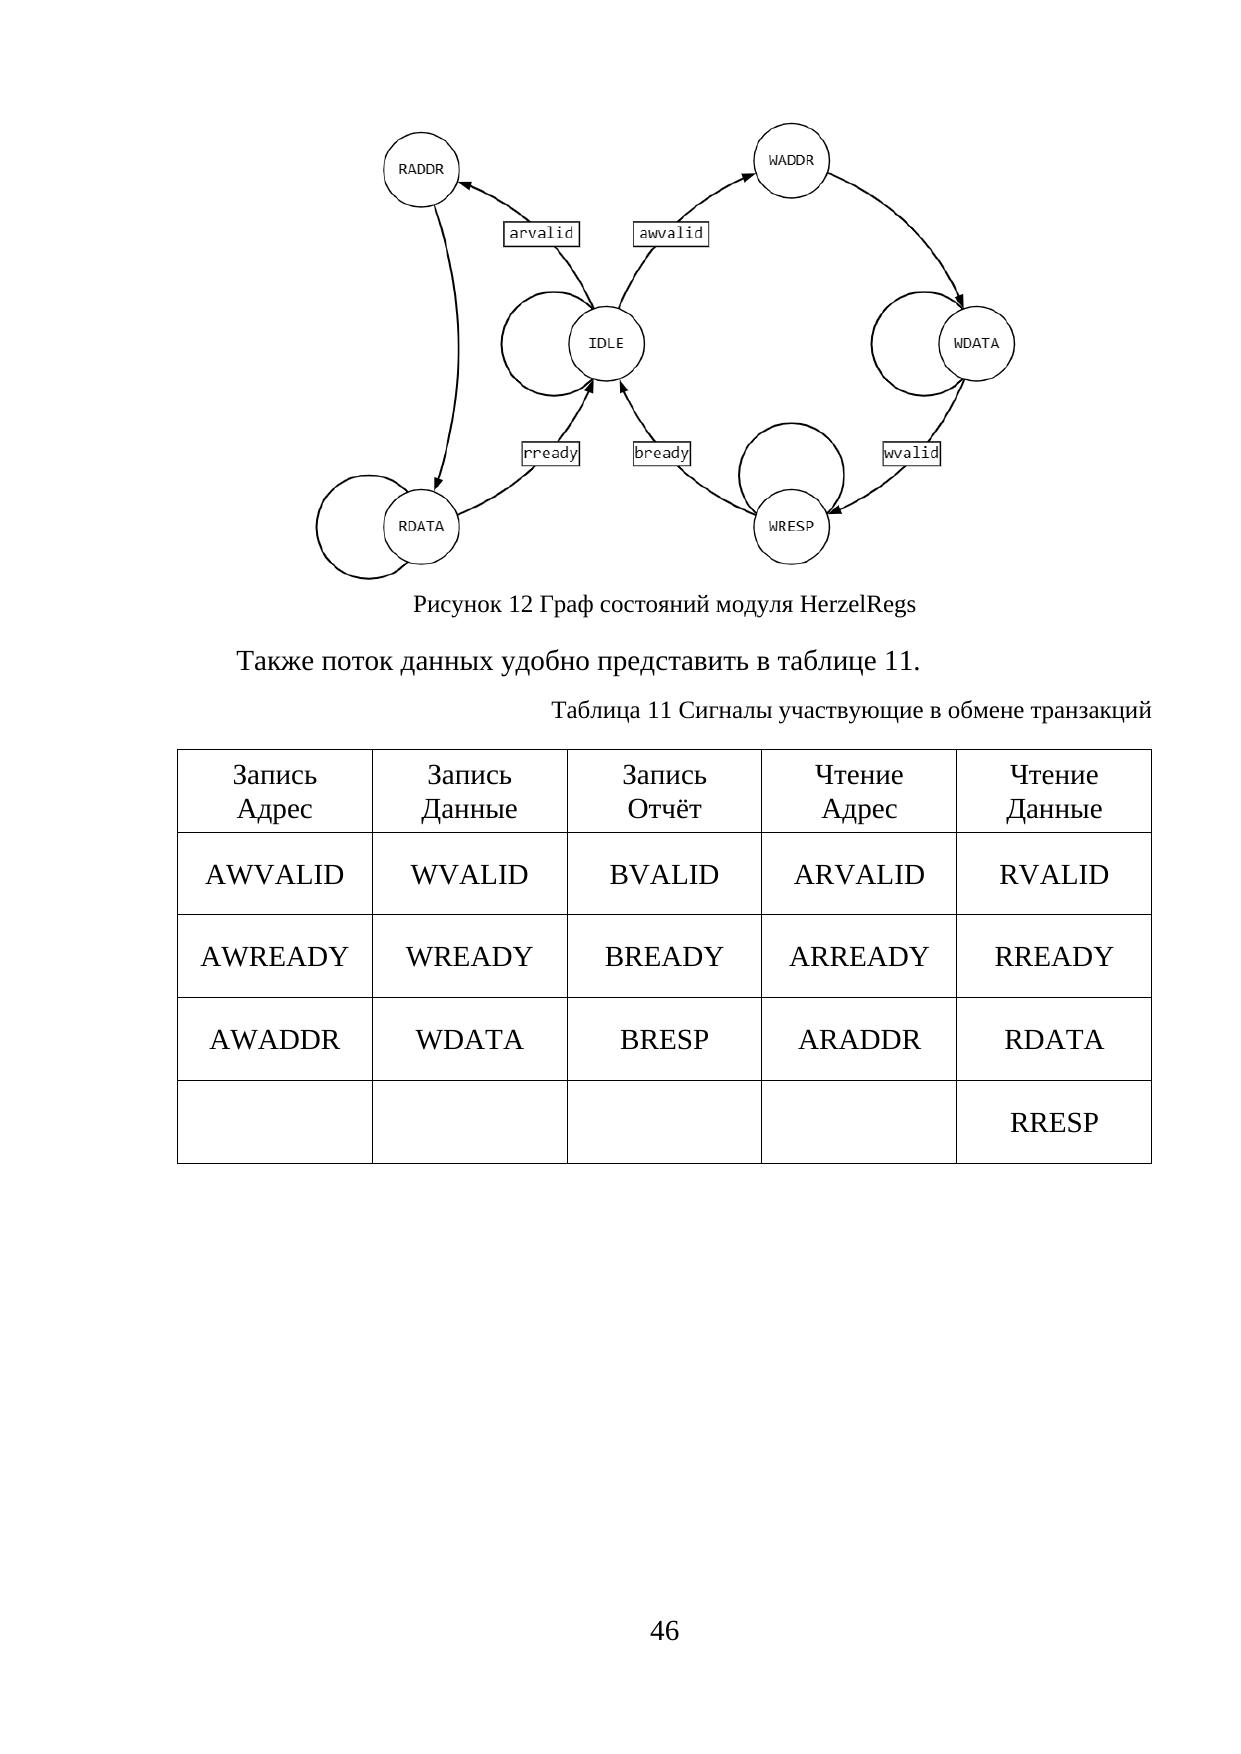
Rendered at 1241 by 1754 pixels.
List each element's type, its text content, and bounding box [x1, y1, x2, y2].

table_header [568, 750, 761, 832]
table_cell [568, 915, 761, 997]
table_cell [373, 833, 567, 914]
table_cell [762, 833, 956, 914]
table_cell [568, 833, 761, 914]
picture [310, 118, 1019, 585]
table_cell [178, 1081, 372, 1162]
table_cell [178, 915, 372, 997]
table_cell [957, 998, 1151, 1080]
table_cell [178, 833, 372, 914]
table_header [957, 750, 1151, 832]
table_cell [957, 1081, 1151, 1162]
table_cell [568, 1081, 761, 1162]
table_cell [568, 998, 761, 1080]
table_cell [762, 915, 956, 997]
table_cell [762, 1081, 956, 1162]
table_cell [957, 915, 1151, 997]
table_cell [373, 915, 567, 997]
text Также поток данных удобно представить в таблице 11. [177, 643, 1152, 676]
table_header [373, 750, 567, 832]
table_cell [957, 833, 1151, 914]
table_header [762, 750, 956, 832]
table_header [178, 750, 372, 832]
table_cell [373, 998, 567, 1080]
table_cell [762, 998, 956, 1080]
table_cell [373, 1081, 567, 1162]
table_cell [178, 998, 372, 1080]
